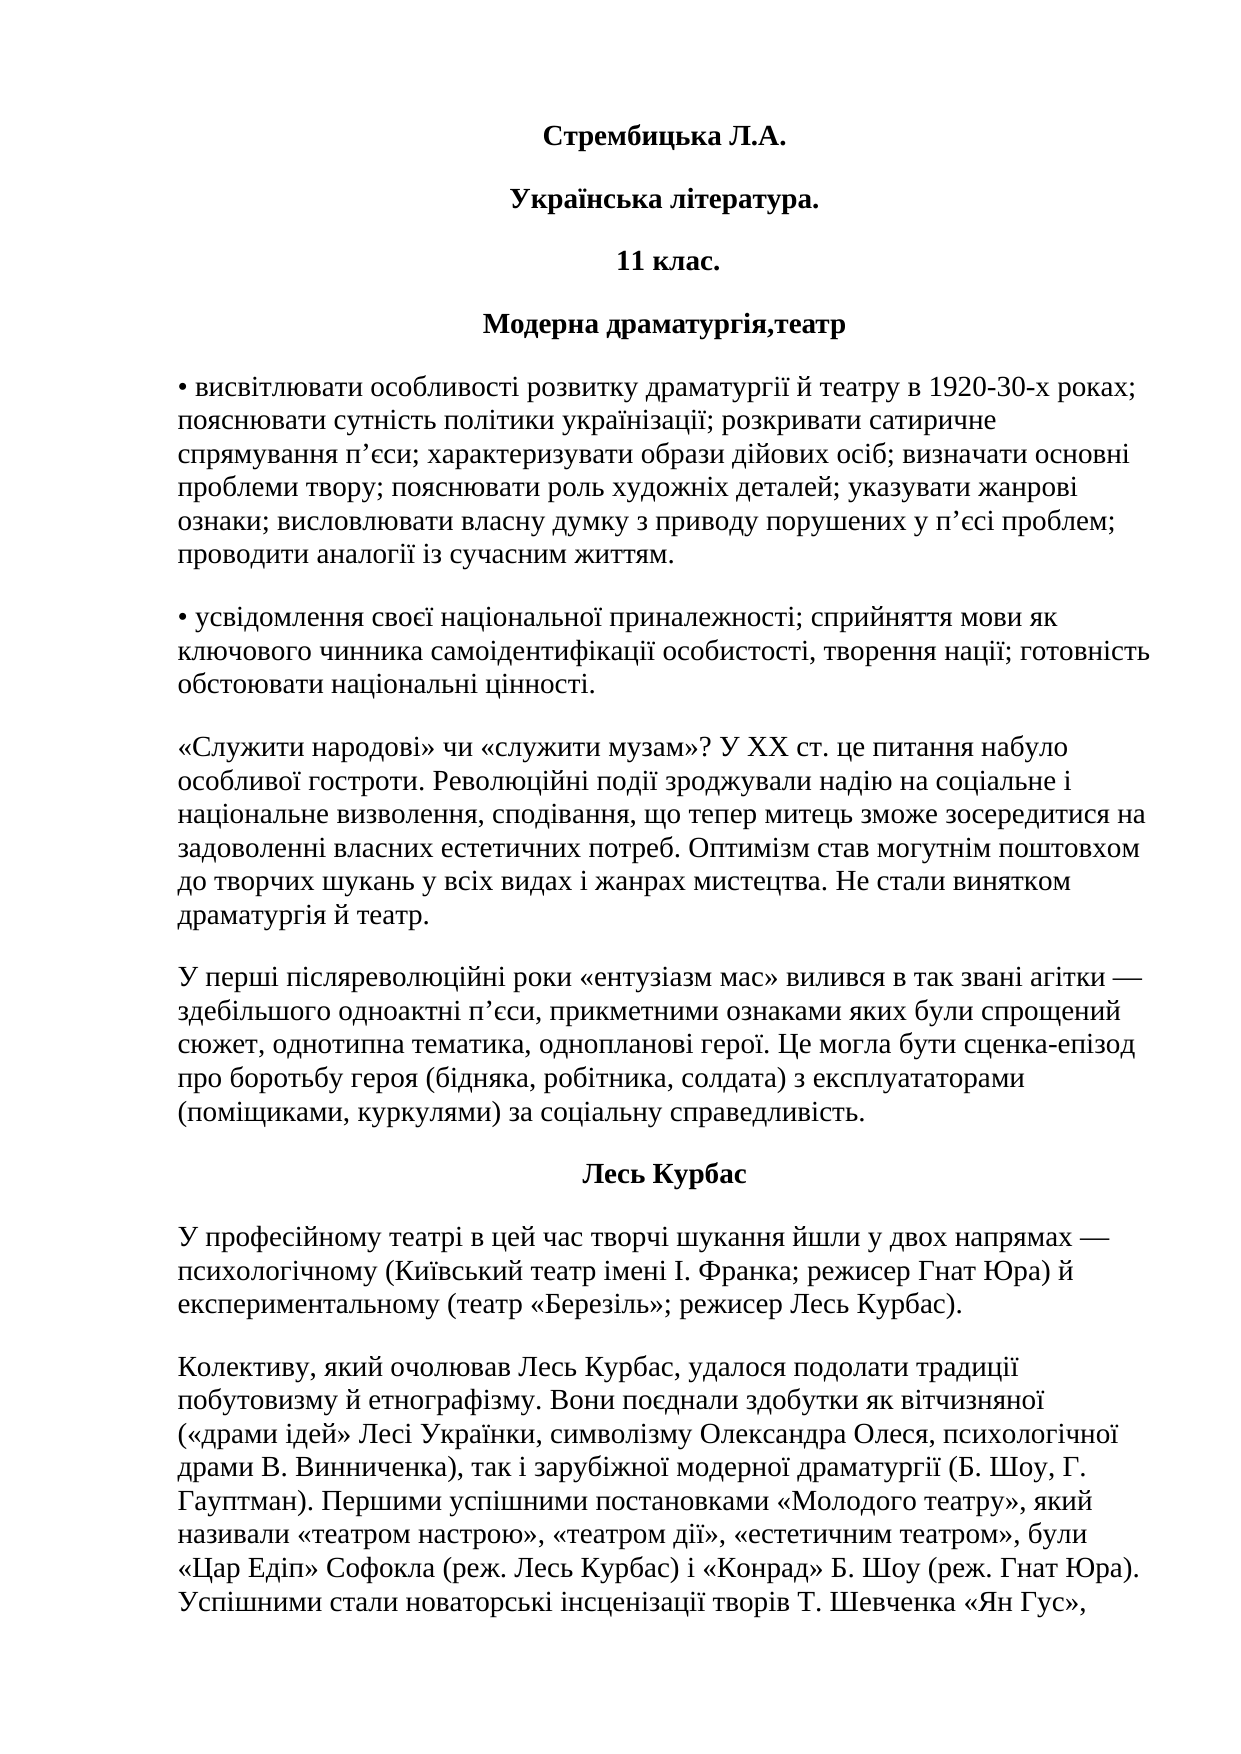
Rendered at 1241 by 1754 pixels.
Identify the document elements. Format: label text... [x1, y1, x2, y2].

text Модерна драматургія,театр [177, 306, 1152, 340]
text • усвідомлення своєї національної приналежності; сприйняття мови як ключового чинника самоідентифікації особистості, творення нації; готовність обстоювати національні цінності. [177, 599, 1152, 700]
text У професійному театрі в цей час творчі шукання йшли у двох напрямах — психологічному (Київський театр імені І. Франка; режисер Гнат Юра) й експериментальному (театр «Березіль»; режисер Лесь Курбас). [177, 1219, 1152, 1320]
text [177, 1349, 1152, 1617]
text У перші післяреволюційні роки «ентузіазм мас» вилився в так звані агітки — здебільшого одноактні п’єси, прикметними ознаками яких були спрощений сюжет, однотипна тематика, однопланові герої. Це могла бути сценка-епізод про боротьбу героя (бідняка, робітника, солдата) з експлуататорами (поміщиками, куркулями) за соціальну справедливість. [177, 959, 1152, 1127]
text «Служити народові» чи «служити музам»? У XX ст. це питання набуло особливої гостроти. Революційні події зроджували надію на соціальне і національне визволення, сподівання, що тепер митець зможе зосередитися на задоволенні власних естетичних потреб. Оптимізм став могутнім поштовхом до творчих шукань у всіх видах і жанрах мистецтва. Не стали винятком драматургія й театр. [177, 729, 1152, 930]
text Лесь Курбас [177, 1156, 1152, 1190]
text • висвітлювати особливості розвитку драматургії й театру в 1920-30-х роках; пояснювати сутність політики українізації; розкривати сатиричне спрямування п’єси; характеризувати образи дійових осіб; визначати основні проблеми твору; пояснювати роль художніх деталей; указувати жанрові ознаки; висловлювати власну думку з приводу порушених у п’єсі проблем; проводити аналогії із сучасним життям. [177, 369, 1152, 570]
text Українська література. [177, 181, 1152, 214]
text 11 клас. [177, 243, 1152, 277]
text Стрембицька Л.А. [177, 118, 1152, 152]
